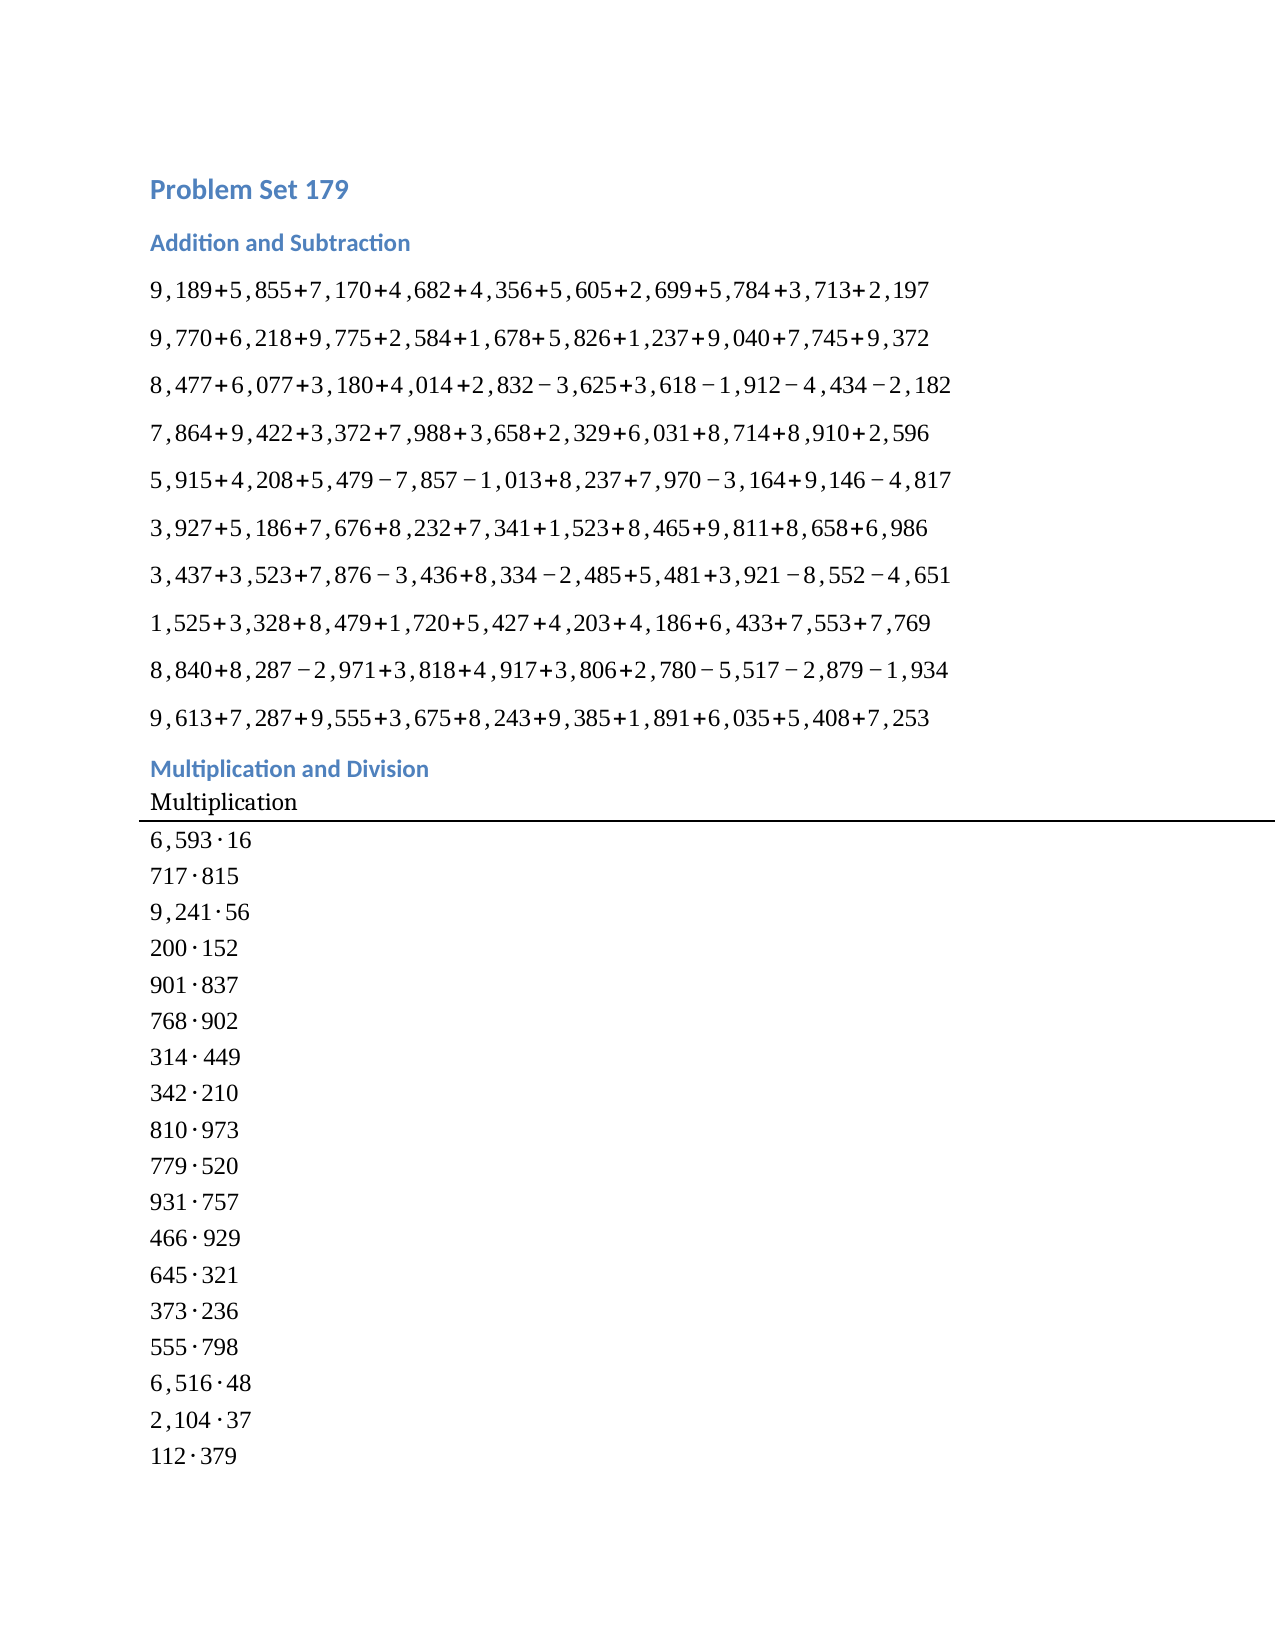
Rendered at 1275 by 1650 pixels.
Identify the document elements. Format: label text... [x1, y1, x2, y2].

table_cell [139, 1076, 1275, 1112]
table_header Multiplication [139, 784, 1275, 820]
table_cell [139, 858, 1275, 894]
table_cell [139, 1438, 1275, 1474]
table_cell [139, 1366, 1275, 1402]
subtitle Problem Set 179 [150, 171, 1125, 206]
table_cell [139, 1112, 1275, 1148]
table_cell [139, 1221, 1275, 1257]
table_cell [139, 1040, 1275, 1076]
table_cell [139, 1330, 1275, 1366]
table_cell [139, 1402, 1275, 1438]
table_cell [139, 1185, 1275, 1221]
subtitle Addition and Subtraction [150, 227, 1125, 258]
subtitle Multiplication and Division [150, 754, 1125, 784]
table_cell [139, 1003, 1275, 1039]
table_cell [139, 822, 1275, 858]
table_cell [139, 1148, 1275, 1184]
table_cell [139, 1293, 1275, 1329]
table_cell [139, 967, 1275, 1003]
table_cell [139, 1257, 1275, 1293]
table_cell [139, 895, 1275, 931]
table_cell [139, 931, 1275, 967]
